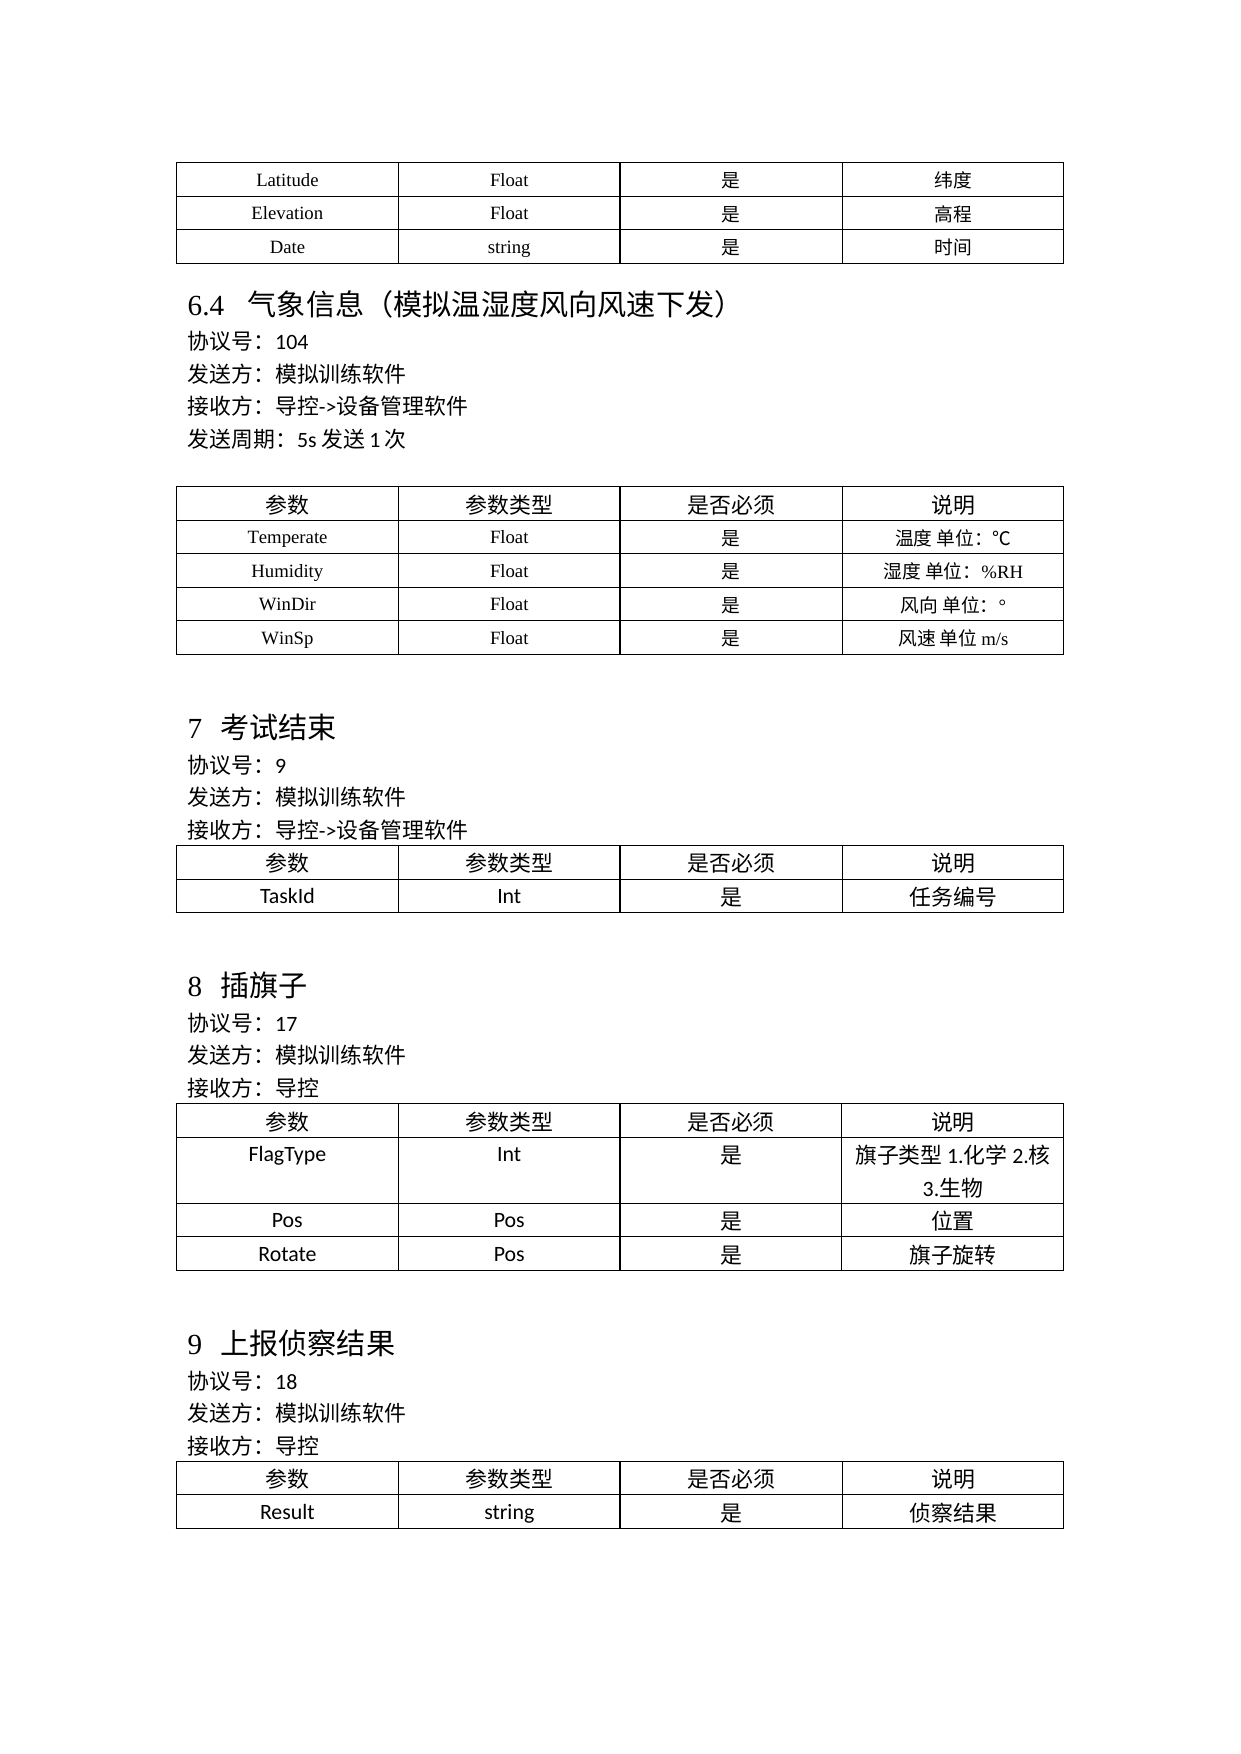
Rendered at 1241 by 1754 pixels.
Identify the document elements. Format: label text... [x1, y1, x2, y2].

table_header 参数 [177, 487, 398, 520]
table_cell 旗子类型1.化学 2.核 3.生物 [842, 1138, 1063, 1203]
table_cell Int [399, 1138, 619, 1203]
text 接收方：导控->设备管理软件 [187, 812, 1053, 845]
table_cell string [399, 1495, 619, 1528]
table_header 参数类型 [399, 1462, 619, 1494]
table_cell Int [399, 880, 619, 912]
table_cell Latitude [177, 163, 398, 196]
table_cell Float [399, 521, 619, 553]
table_cell 是 [621, 197, 842, 229]
table_header 参数类型 [399, 487, 619, 520]
table_cell 是 [621, 1495, 842, 1528]
text 协议号：18 [187, 1363, 1053, 1396]
text 接收方：导控 [187, 1071, 1053, 1103]
table_cell Float [399, 621, 619, 654]
subtitle 考试结束 [187, 704, 1053, 747]
table_cell Float [399, 197, 619, 229]
table_cell 侦察结果 [843, 1495, 1063, 1528]
table_cell Result [177, 1495, 398, 1528]
table_cell 是 [621, 230, 842, 263]
table_cell 风向 单位：° [843, 588, 1063, 620]
table_cell 时间 [843, 230, 1063, 263]
table_cell 是 [621, 621, 842, 654]
table_cell Pos [177, 1204, 398, 1236]
table_cell string [399, 230, 619, 263]
text 发送方：模拟训练软件 [187, 780, 1053, 812]
text 协议号：9 [187, 747, 1053, 780]
subtitle 气象信息（模拟温湿度风向风速下发） [187, 280, 1053, 324]
text 接收方：导控->设备管理软件 [187, 389, 1053, 421]
table_cell 高程 [843, 197, 1063, 229]
table_cell 是 [621, 521, 842, 553]
table_cell Temperate [177, 521, 398, 553]
table_cell Float [399, 163, 619, 196]
text 协议号：17 [187, 1006, 1053, 1038]
table_cell 是 [621, 1204, 841, 1236]
table_header 参数 [177, 846, 398, 878]
table_cell 风速 单位m/s [843, 621, 1063, 654]
table_cell Date [177, 230, 398, 263]
text 发送方：模拟训练软件 [187, 356, 1053, 389]
table_header 是否必须 [621, 487, 842, 520]
table_header 是否必须 [621, 1462, 842, 1494]
table_cell 是 [621, 880, 842, 912]
table_header 参数 [177, 1104, 398, 1137]
table_cell WinDir [177, 588, 398, 620]
table_cell 是 [621, 588, 842, 620]
table_cell 任务编号 [843, 880, 1063, 912]
table_header 说明 [842, 1104, 1063, 1137]
table_cell Humidity [177, 554, 398, 587]
table_cell Elevation [177, 197, 398, 229]
table_cell 纬度 [843, 163, 1063, 196]
subtitle 插旗子 [187, 962, 1053, 1006]
table_header 参数 [177, 1462, 398, 1494]
text 发送方：模拟训练软件 [187, 1038, 1053, 1071]
table_cell Float [399, 554, 619, 587]
table_cell WinSp [177, 621, 398, 654]
table_cell 是 [621, 1237, 841, 1270]
table_header 参数类型 [399, 846, 619, 878]
table_cell FlagType [177, 1138, 398, 1203]
table_cell Rotate [177, 1237, 398, 1270]
table_cell Pos [399, 1237, 619, 1270]
table_cell Pos [399, 1204, 619, 1236]
table_cell TaskId [177, 880, 398, 912]
table_cell 温度 单位：℃ [843, 521, 1063, 553]
table_cell 是 [621, 163, 842, 196]
table_header 说明 [843, 1462, 1063, 1494]
table_cell 是 [621, 554, 842, 587]
text 协议号：104 [187, 324, 1053, 356]
table_header 是否必须 [621, 1104, 841, 1137]
text 发送方：模拟训练软件 [187, 1396, 1053, 1428]
table_cell 湿度 单位：%RH [843, 554, 1063, 587]
table_cell Float [399, 588, 619, 620]
table_header 说明 [843, 487, 1063, 520]
table_cell 旗子旋转 [842, 1237, 1063, 1270]
table_header 说明 [843, 846, 1063, 878]
text 发送周期：5s发送1次 [187, 421, 1053, 454]
table_header 是否必须 [621, 846, 842, 878]
table_cell 是 [621, 1138, 841, 1203]
table_cell 位置 [842, 1204, 1063, 1236]
table_header 参数类型 [399, 1104, 619, 1137]
text 接收方：导控 [187, 1428, 1053, 1461]
subtitle 上报侦察结果 [187, 1319, 1053, 1363]
